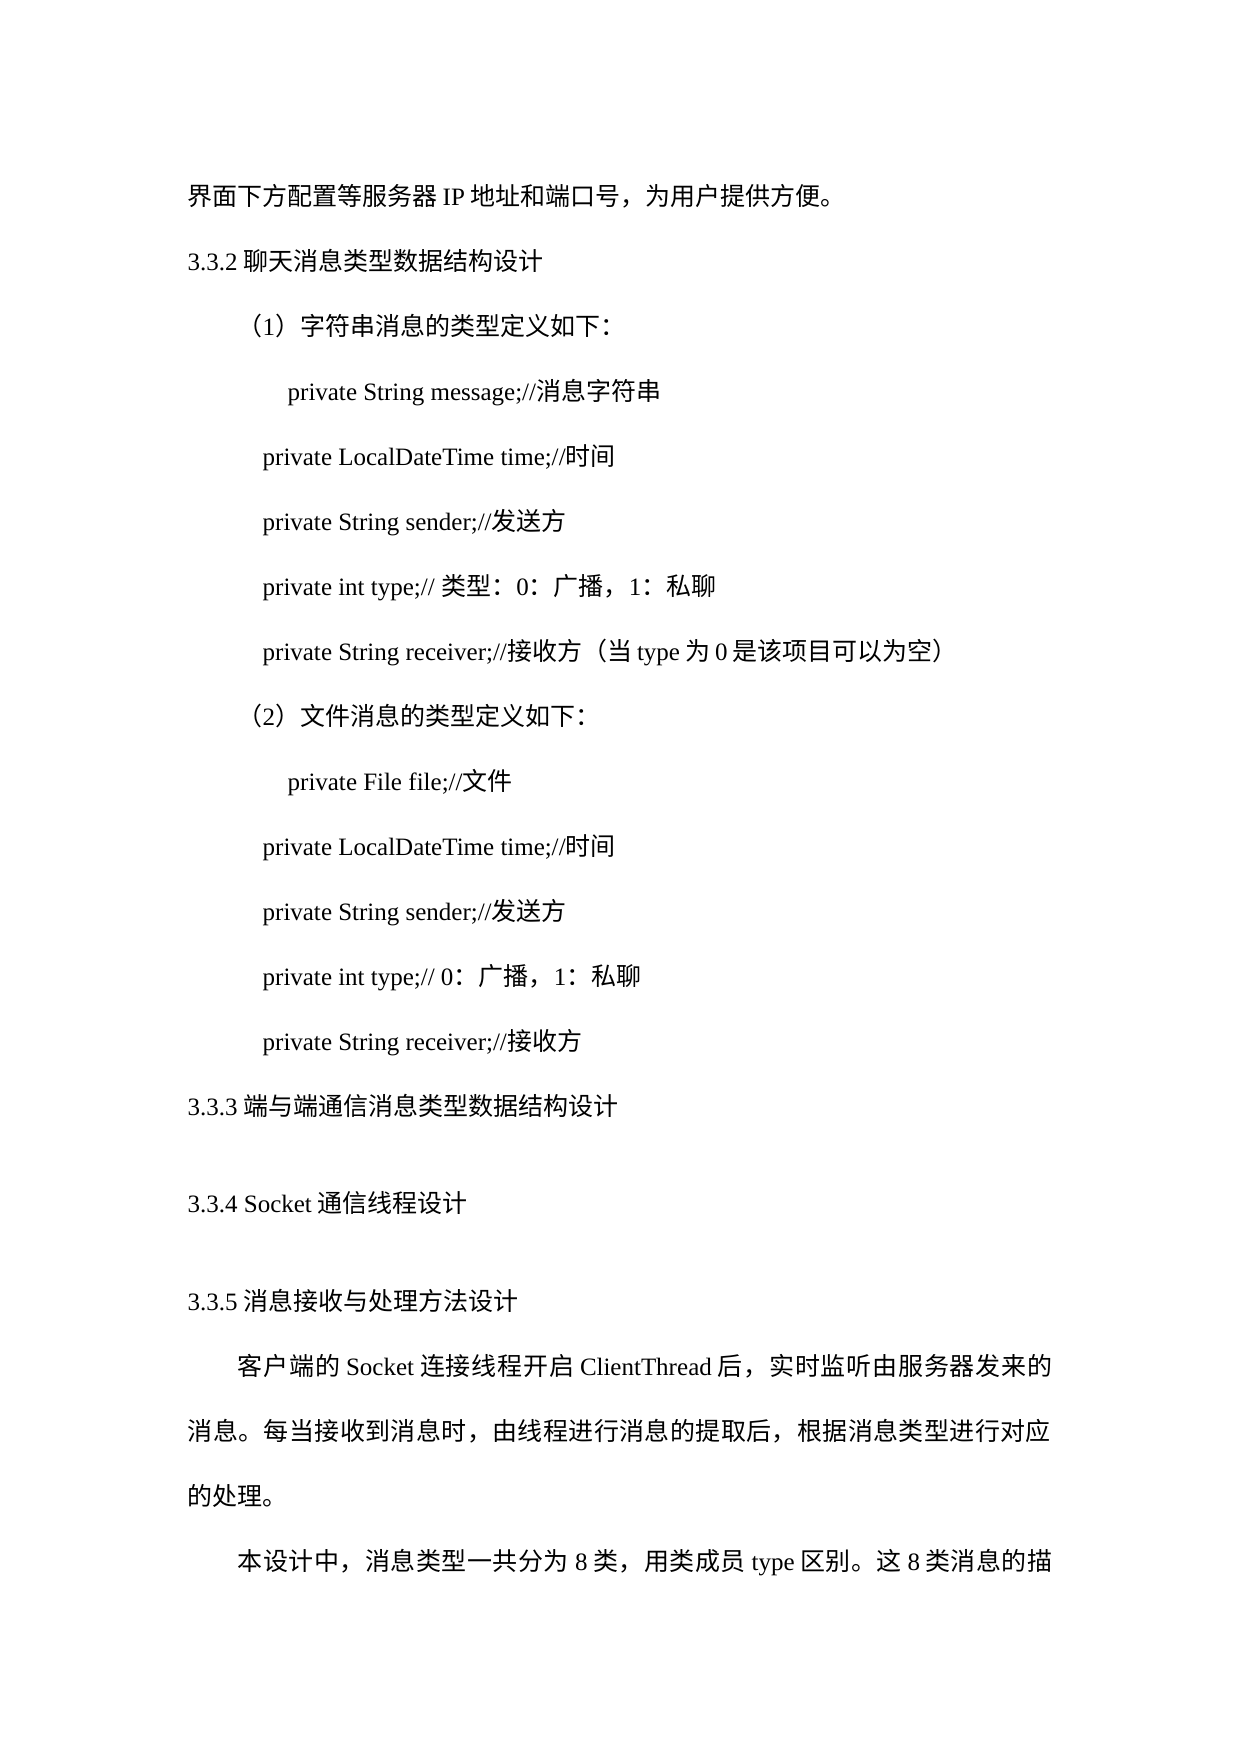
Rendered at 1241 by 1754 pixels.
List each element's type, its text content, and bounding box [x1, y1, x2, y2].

text private String receiver;//接收方（当type为0是该项目可以为空） [187, 617, 1053, 682]
text private String message;//消息字符串 [187, 357, 1053, 422]
text 客户端的Socket连接线程开启ClientThread后，实时监听由服务器发来的消息。每当接收到消息时，由线程进行消息的提取后，根据消息类型进行对应的处理。 [187, 1332, 1053, 1527]
text （2）文件消息的类型定义如下： [187, 682, 1053, 747]
text private int type;// 类型：0：广播，1：私聊 [187, 552, 1053, 617]
text 登录界面启动时，会为该客户端创建线程ClientThread，开启与服务器的连接，开始监听由服务器发送而来的消息或者向服务器发送消息。同时，在项目根目录存有文件“Settings.json”，保存登录界面的相关配置，包括是否记住密码、界面下方配置等服务器IP地址和端口号，为用户提供方便。 [187, 162, 1053, 227]
text 3.3.4 Socket通信线程设计 [187, 1169, 1053, 1234]
text 3.3.5 消息接收与处理方法设计 [187, 1267, 1053, 1332]
text （1）字符串消息的类型定义如下： [187, 292, 1053, 357]
text private int type;// 0：广播，1：私聊 [187, 942, 1053, 1007]
text private LocalDateTime time;//时间 [187, 422, 1053, 487]
text private String sender;//发送方 [187, 487, 1053, 552]
text 3.3.3 端与端通信消息类型数据结构设计 [187, 1072, 1053, 1137]
text private LocalDateTime time;//时间 [187, 812, 1053, 877]
text 3.3.2 聊天消息类型数据结构设计 [187, 227, 1053, 292]
text private File file;//文件 [187, 747, 1053, 812]
text 本设计中，消息类型一共分为8类，用类成员type区别。这8类消息的描述如下： [187, 1527, 1053, 1592]
text private String receiver;//接收方 [187, 1007, 1053, 1072]
text private String sender;//发送方 [187, 877, 1053, 942]
